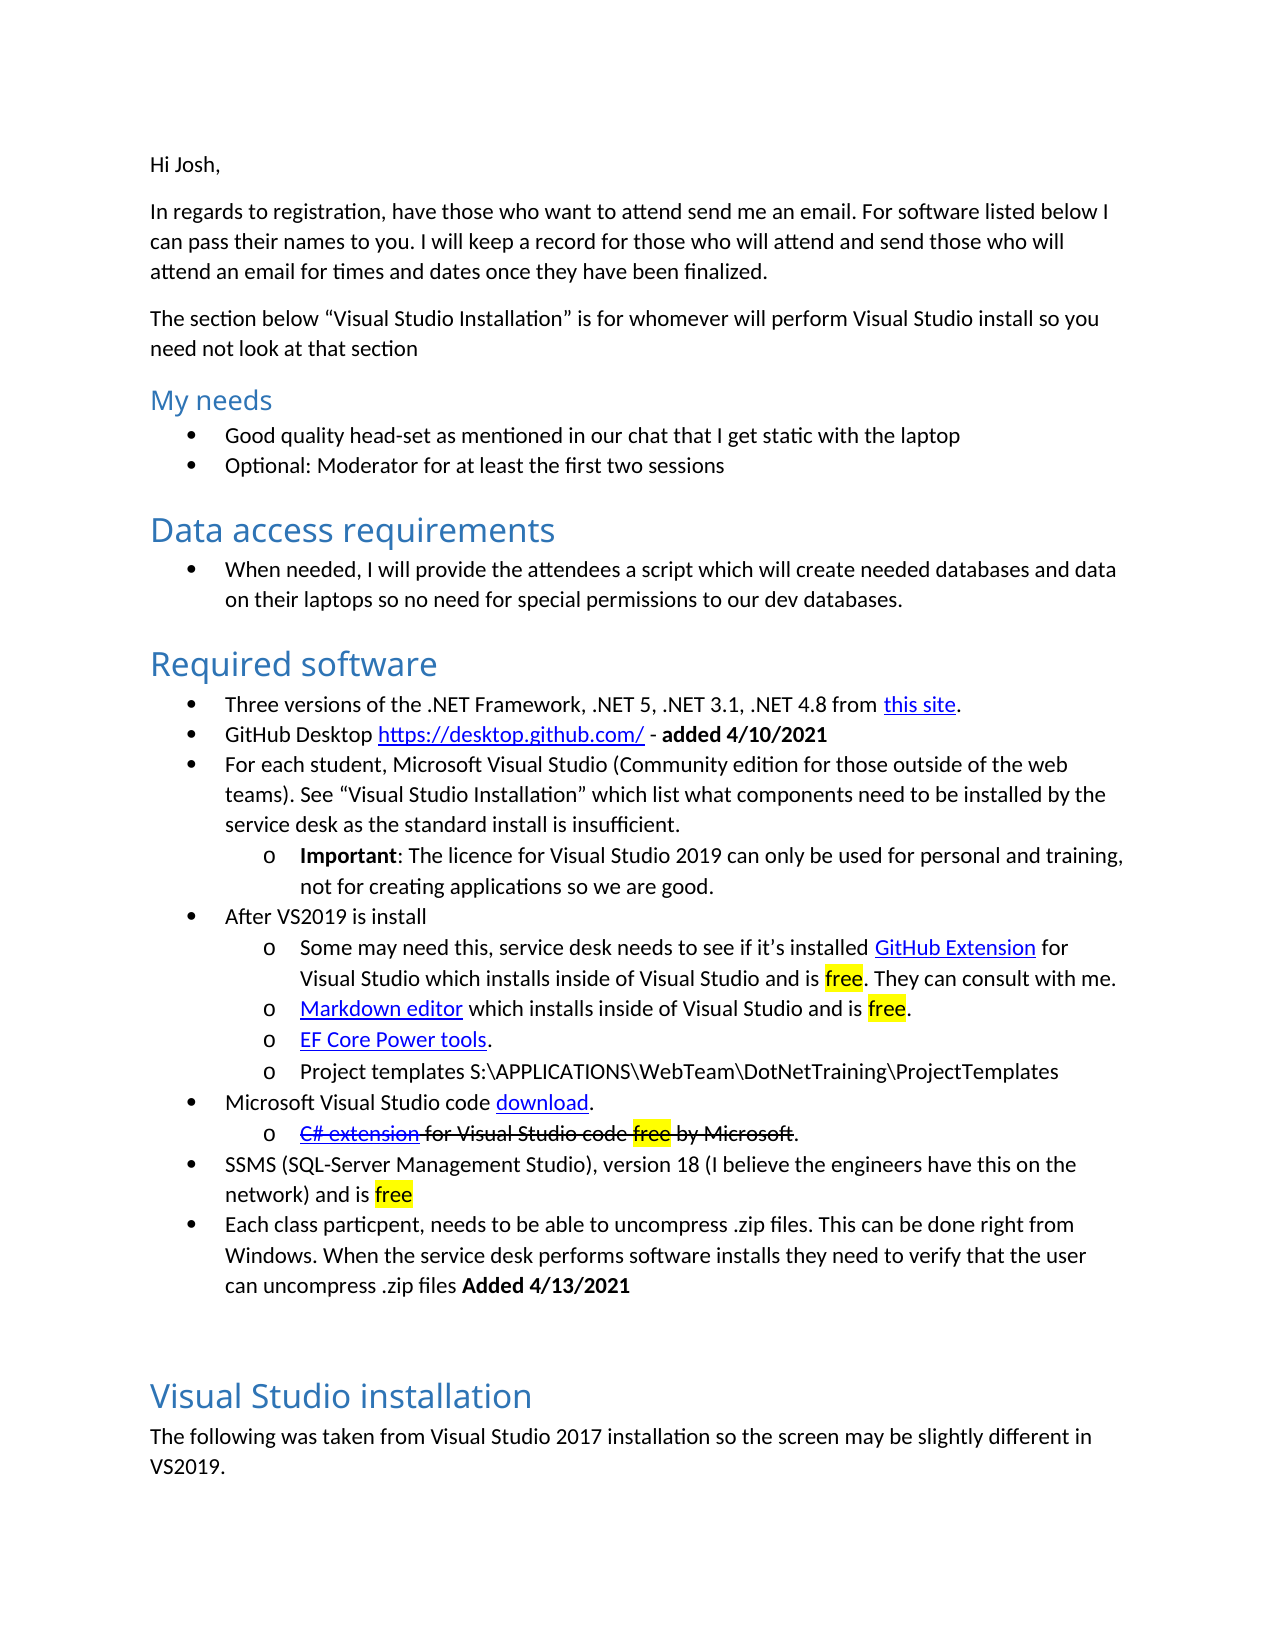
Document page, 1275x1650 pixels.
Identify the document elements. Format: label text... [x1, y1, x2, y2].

list Markdown editor which installs inside of Visual Studio and is free. [262, 994, 1125, 1023]
list Three versions of the .NET Framework, .NET 5, .NET 3.1, .NET 4.8 from this site. [187, 690, 1125, 718]
list GitHub Desktop https://desktop.github.com/ - added 4/10/2021 [187, 720, 1125, 748]
text The following was taken from Visual Studio 2017 installation so the screen may be slightly different in VS2019. [150, 1422, 1125, 1480]
subtitle Required software [150, 641, 1125, 686]
list After VS2019 is install [187, 902, 1125, 930]
list EF Core Power tools. [262, 1026, 1125, 1055]
list Each class particpent, needs to be able to uncompress .zip files. This can be done right from Windows. When the service desk performs software installs they need to verify that the user can uncompress .zip files Added 4/13/2021 [187, 1211, 1125, 1299]
list Microsoft Visual Studio code download. [187, 1088, 1125, 1117]
text In regards to registration, have those who want to attend send me an email. For software listed below I can pass their names to you. I will keep a record for those who will attend and send those who will attend an email for times and dates once they have been finalized. [150, 197, 1125, 285]
subtitle Visual Studio installation [150, 1373, 1125, 1418]
text The section below “Visual Studio Installation” is for whomever will perform Visual Studio install so you need not look at that section [150, 304, 1125, 362]
list For each student, Microsoft Visual Studio (Community edition for those outside of the web teams). See “Visual Studio Installation” which list what components need to be installed by the service desk as the standard install is insufficient. [187, 750, 1125, 839]
list Optional: Moderator for at least the first two sessions [187, 451, 1125, 479]
text Hi Josh, [150, 150, 1125, 178]
list Good quality head-set as mentioned in our chat that I get static with the laptop [187, 421, 1125, 449]
list When needed, I will provide the attendees a script which will create needed databases and data on their laptops so no need for special permissions to our dev databases. [187, 555, 1125, 614]
subtitle My needs [150, 381, 1125, 418]
list SSMS (SQL-Server Management Studio), version 18 (I believe the engineers have this on the network) and is free [187, 1150, 1125, 1208]
list Project templates S:\APPLICATIONS\WebTeam\DotNetTraining\ProjectTemplates [262, 1057, 1125, 1086]
list Some may need this, service desk needs to see if it’s installed GitHub Extension for Visual Studio which installs inside of Visual Studio and is free. They can consult with me. [262, 933, 1125, 992]
subtitle Data access requirements [150, 506, 1125, 552]
list Important: The licence for Visual Studio 2019 can only be used for personal and training, not for creating applications so we are good. [262, 841, 1125, 900]
list C# extension for Visual Studio code free by Microsoft. [262, 1119, 1125, 1148]
